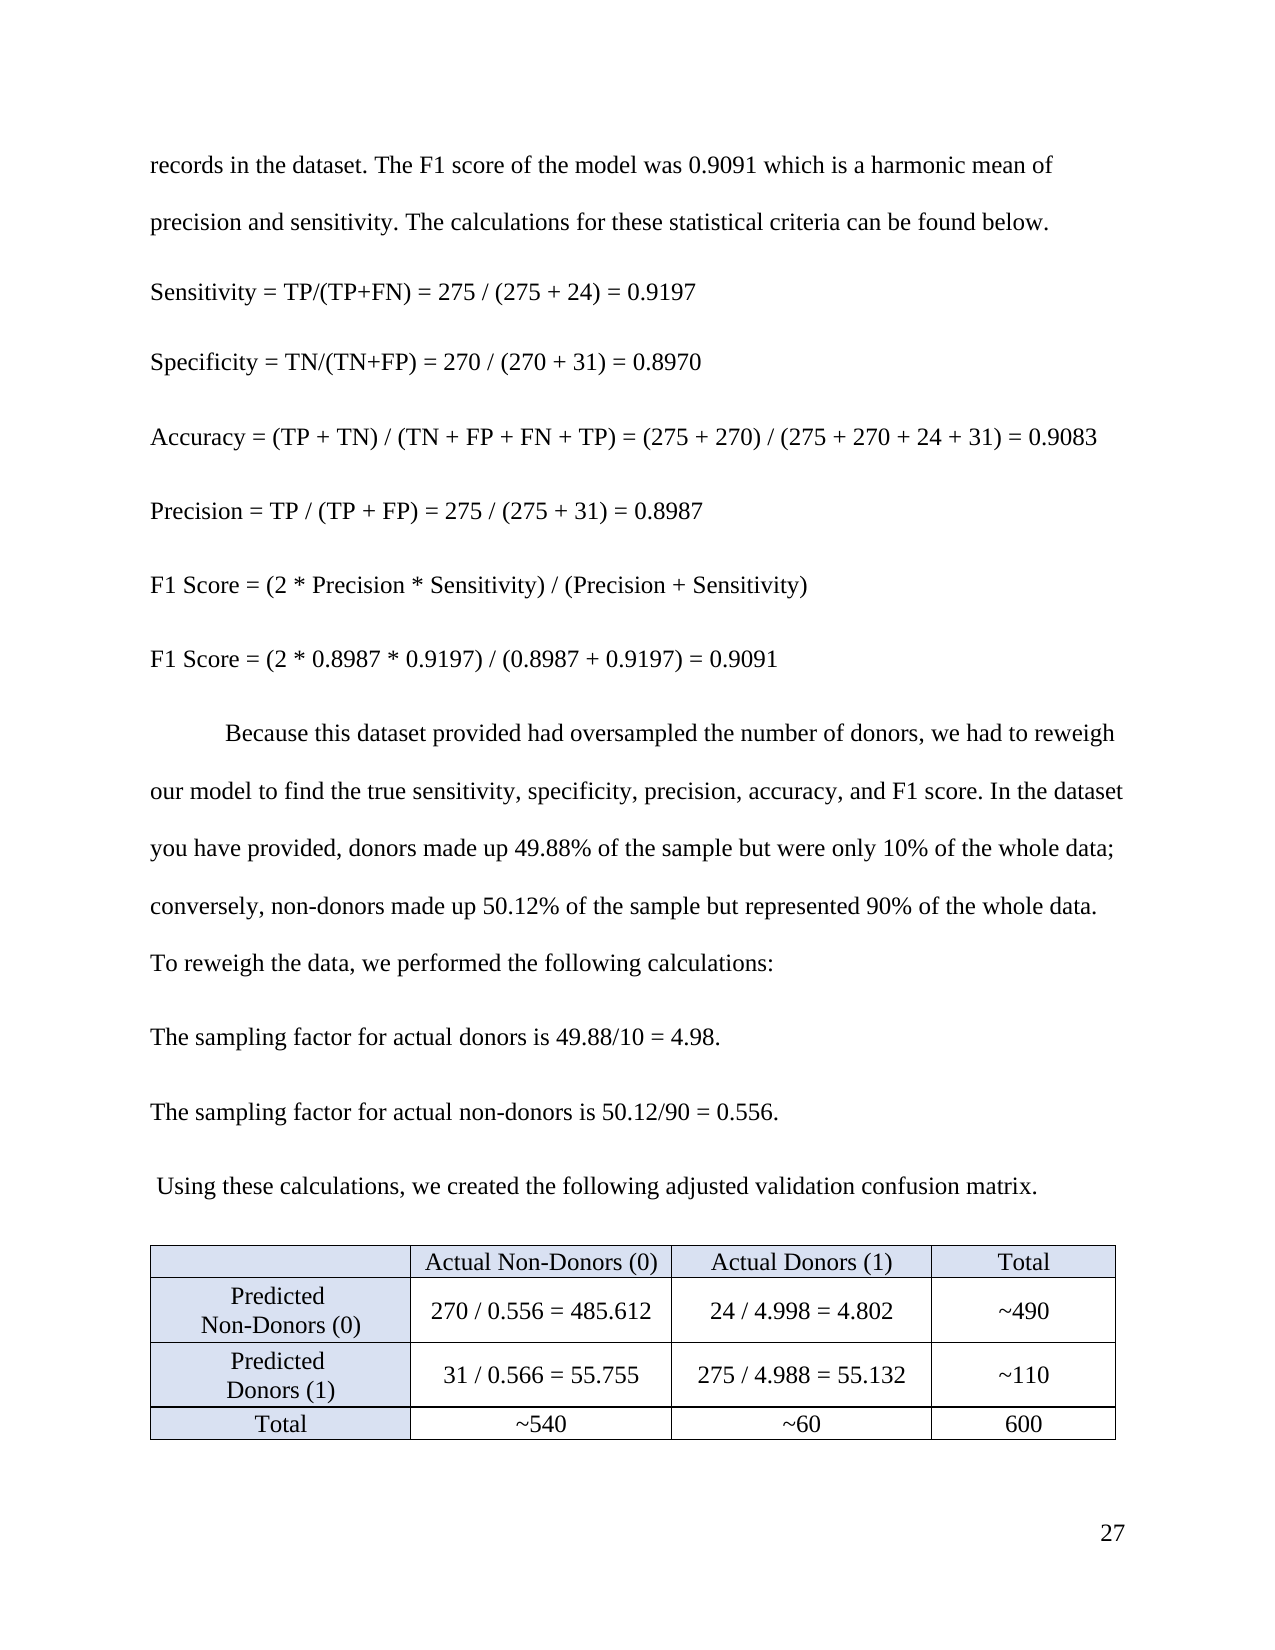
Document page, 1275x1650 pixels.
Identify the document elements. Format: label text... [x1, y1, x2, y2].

table_cell ~60 [672, 1408, 931, 1439]
table_header Total [932, 1246, 1115, 1277]
text Sensitivity = TP/(TP+FN) = 275 / (275 + 24) = 0.9197 [150, 277, 1125, 306]
table_cell Total [151, 1408, 410, 1439]
table_cell 600 [932, 1408, 1115, 1439]
text F1 Score = (2 * Precision * Sensitivity) / (Precision + Sensitivity) [150, 570, 1125, 599]
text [150, 150, 1125, 236]
table_header Actual Donors (1) [672, 1246, 931, 1277]
table_cell 24 / 4.998 = 4.802 [672, 1278, 931, 1342]
text Specificity = TN/(TN+FP) = 270 / (270 + 31) = 0.8970 [150, 347, 1125, 376]
table_cell 31 / 0.566 = 55.755 [411, 1343, 671, 1406]
text The sampling factor for actual non-donors is 50.12/90 = 0.556. [150, 1097, 1125, 1125]
text Using these calculations, we created the following adjusted validation confusion matrix. [150, 1171, 1125, 1199]
table_cell ~540 [411, 1408, 671, 1439]
table_cell Predicted Donors (1) [151, 1343, 410, 1406]
table_cell ~490 [932, 1278, 1115, 1342]
text F1 Score = (2 * 0.8987 * 0.9197) / (0.8987 + 0.9197) = 0.9091 [150, 644, 1125, 673]
table_header Actual Non-Donors (0) [411, 1246, 671, 1277]
text The sampling factor for actual donors is 49.88/10 = 4.98. [150, 1022, 1125, 1051]
text Precision = TP / (TP + FP) = 275 / (275 + 31) = 0.8987 [150, 496, 1125, 524]
text Because this dataset provided had oversampled the number of donors, we had to reweigh our model to find the true sensitivity, specificity, precision, accuracy, and F1 score. In the dataset you have provided, donors made up 49.88% of the sample but were only 10% of the whole data; conversely, non-donors made up 50.12% of the sample but represented 90% of the whole data. To reweigh the data, we performed the following calculations: [150, 718, 1125, 977]
text Accuracy = (TP + TN) / (TN + FP + FN + TP) = (275 + 270) / (275 + 270 + 24 + 31) = 0.9083 [150, 422, 1125, 450]
table_cell 270 / 0.556 = 485.612 [411, 1278, 671, 1342]
table_cell 275 / 4.988 = 55.132 [672, 1343, 931, 1406]
table_cell Predicted Non-Donors (0) [151, 1278, 410, 1342]
table_header [151, 1246, 410, 1277]
table_cell ~110 [932, 1343, 1115, 1406]
